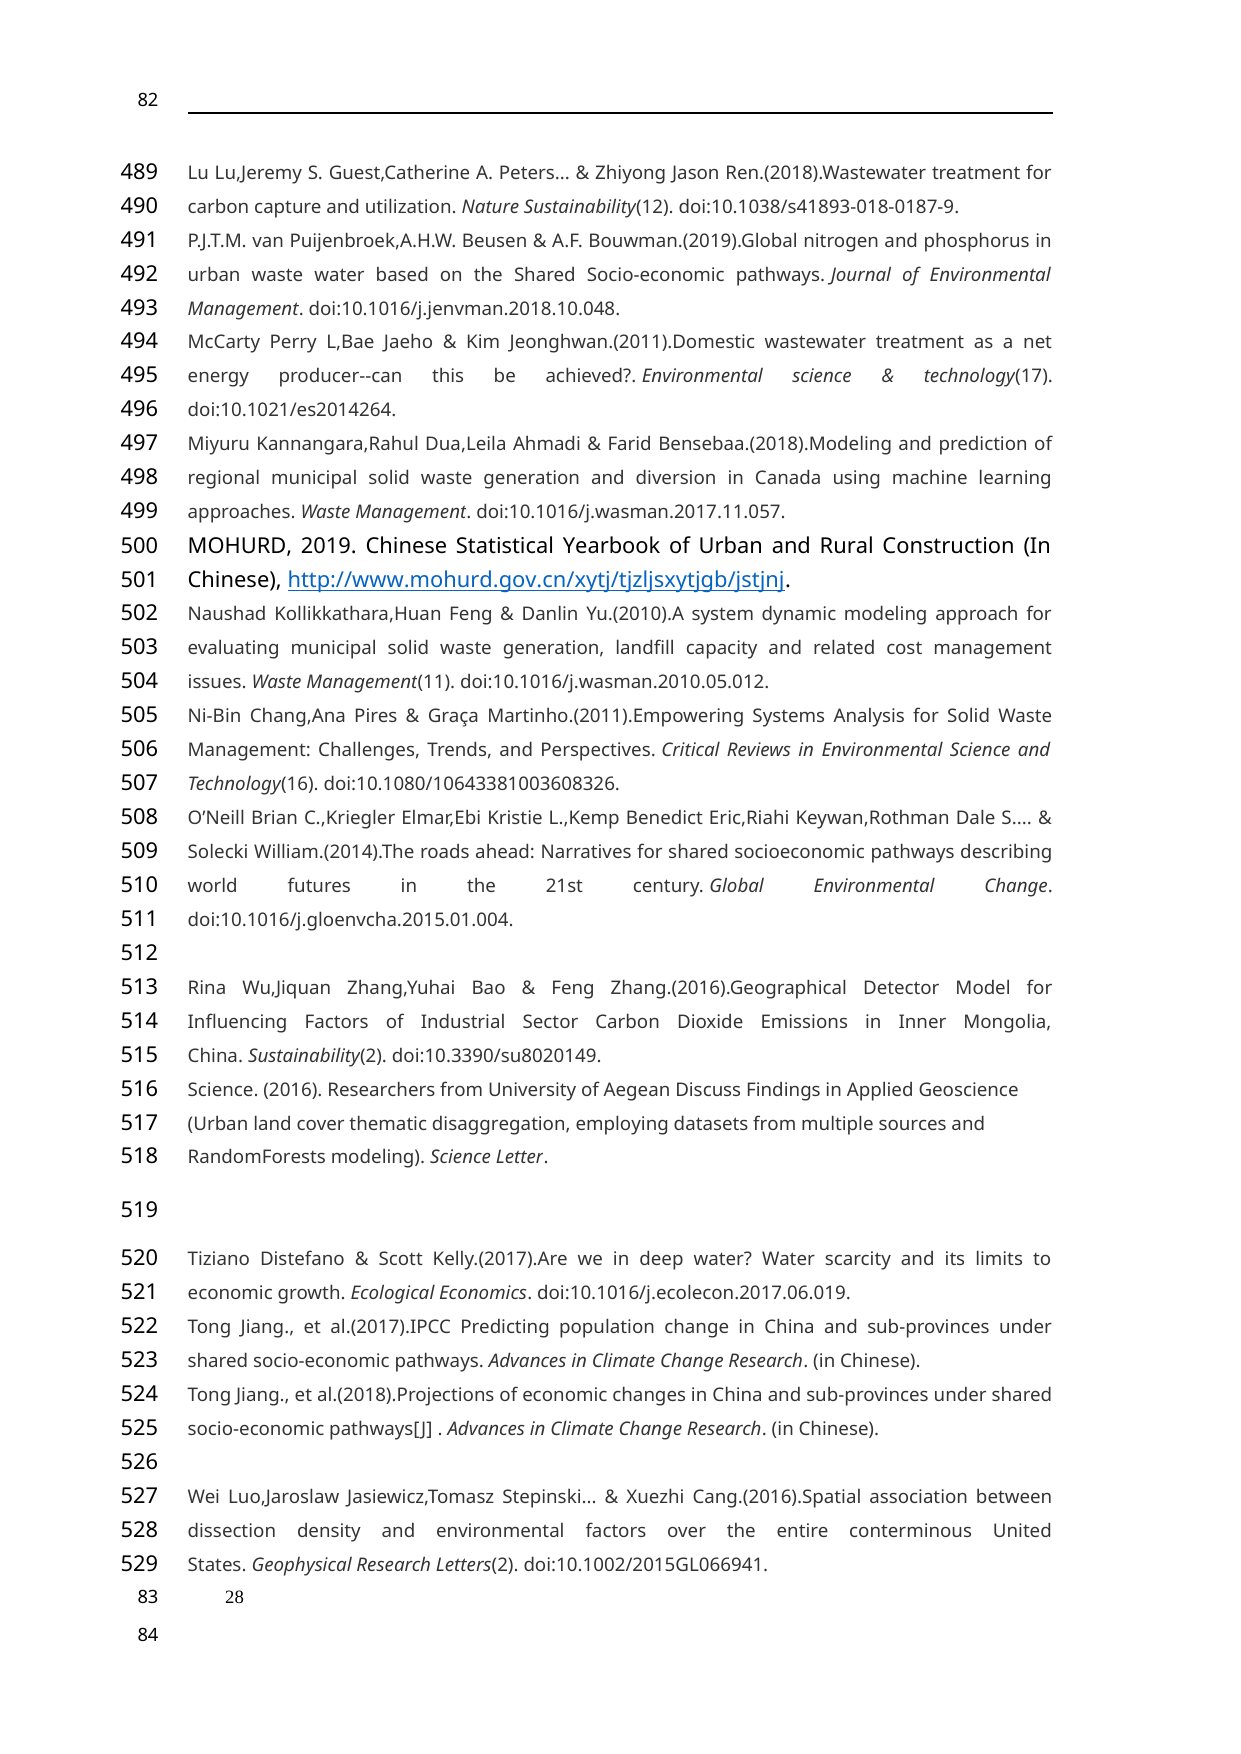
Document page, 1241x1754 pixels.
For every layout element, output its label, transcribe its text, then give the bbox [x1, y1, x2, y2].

text P.J.T.M. van Puijenbroek,A.H.W. Beusen & A.F. Bouwman.(2019).Global nitrogen and phosphorus in urban waste water based on the Shared Socio-economic pathways. Journal of Environmental Management. doi:10.1016/j.jenvman.2018.10.048. [187, 223, 1053, 325]
text Science. (2016). Researchers from University of Aegean Discuss Findings in Applied Geoscience (Urban land cover thematic disaggregation, employing datasets from multiple sources and RandomForests modeling). Science Letter. [187, 1072, 1053, 1174]
text Miyuru Kannangara,Rahul Dua,Leila Ahmadi & Farid Bensebaa.(2018).Modeling and prediction of regional municipal solid waste generation and diversion in Canada using machine learning approaches. Waste Management. doi:10.1016/j.wasman.2017.11.057. [187, 427, 1053, 528]
text Lu Lu,Jeremy S. Guest,Catherine A. Peters... & Zhiyong Jason Ren.(2018).Wastewater treatment for carbon capture and utilization. Nature Sustainability(12). doi:10.1038/s41893-018-0187-9. [187, 155, 1053, 223]
text Tong Jiang., et al.(2017).IPCC Predicting population change in China and sub-provinces under shared socio-economic pathways. Advances in Climate Change Research. (in Chinese). [187, 1321, 1053, 1377]
text Ni-Bin Chang,Ana Pires & Graça Martinho.(2011).Empowering Systems Analysis for Solid Waste Management: Challenges, Trends, and Perspectives. Critical Reviews in Environmental Science and Technology(16). doi:10.1080/10643381003608326. [187, 698, 1053, 800]
text Rina Wu,Jiquan Zhang,Yuhai Bao & Feng Zhang.(2016).Geographical Detector Model for Influencing Factors of Industrial Sector Carbon Dioxide Emissions in Inner Mongolia, China. Sustainability(2). doi:10.3390/su8020149. [187, 970, 1053, 1072]
text MOHURD, 2019. Chinese Statistical Yearbook of Urban and Rural Construction (In Chinese), http://www.mohurd.gov.cn/xytj/tjzljsxytjgb/jstjnj. [187, 528, 1053, 596]
text McCarty Perry L,Bae Jaeho & Kim Jeonghwan.(2011).Domestic wastewater treatment as a net energy producer--can this be achieved?. Environmental science & technology(17). doi:10.1021/es2014264. [187, 325, 1053, 427]
text Naushad Kollikkathara,Huan Feng & Danlin Yu.(2010).A system dynamic modeling approach for evaluating municipal solid waste generation, landfill capacity and related cost management issues. Waste Management(11). doi:10.1016/j.wasman.2010.05.012. [187, 596, 1053, 698]
text O’Neill Brian C.,Kriegler Elmar,Ebi Kristie L.,Kemp Benedict Eric,Riahi Keywan,Rothman Dale S.... & Solecki William.(2014).The roads ahead: Narratives for shared socioeconomic pathways describing world futures in the 21st century. Global Environmental Change. doi:10.1016/j.gloenvcha.2015.01.004. [187, 800, 1053, 936]
text Tong Jiang., et al.(2018).Projections of economic changes in China and sub-provinces under shared socio-economic pathways[J] . Advances in Climate Change Research. (in Chinese). [187, 1389, 1053, 1445]
